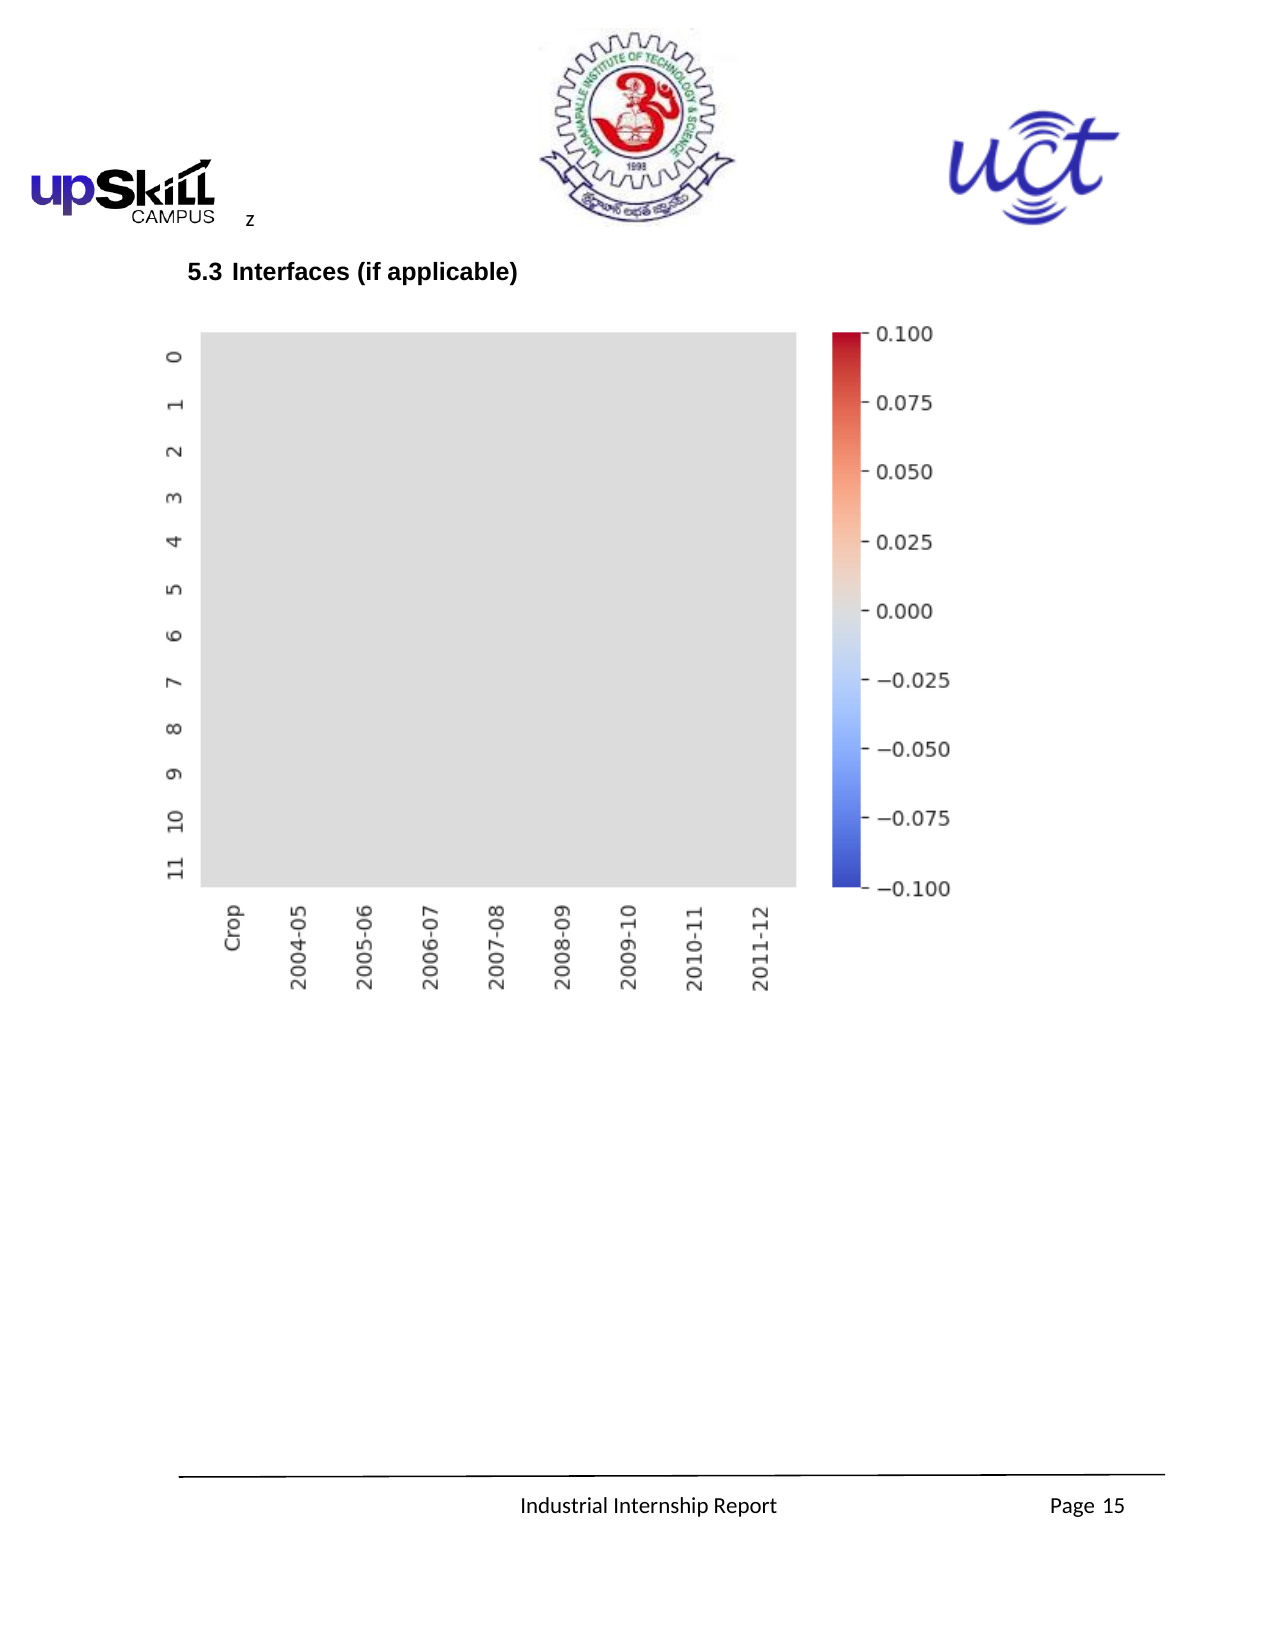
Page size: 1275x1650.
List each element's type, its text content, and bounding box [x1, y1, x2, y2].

picture [0, 146, 246, 227]
picture [150, 310, 966, 1003]
subtitle Interfaces (if applicable) [187, 260, 1125, 285]
picture [946, 101, 1125, 227]
picture [538, 28, 737, 227]
